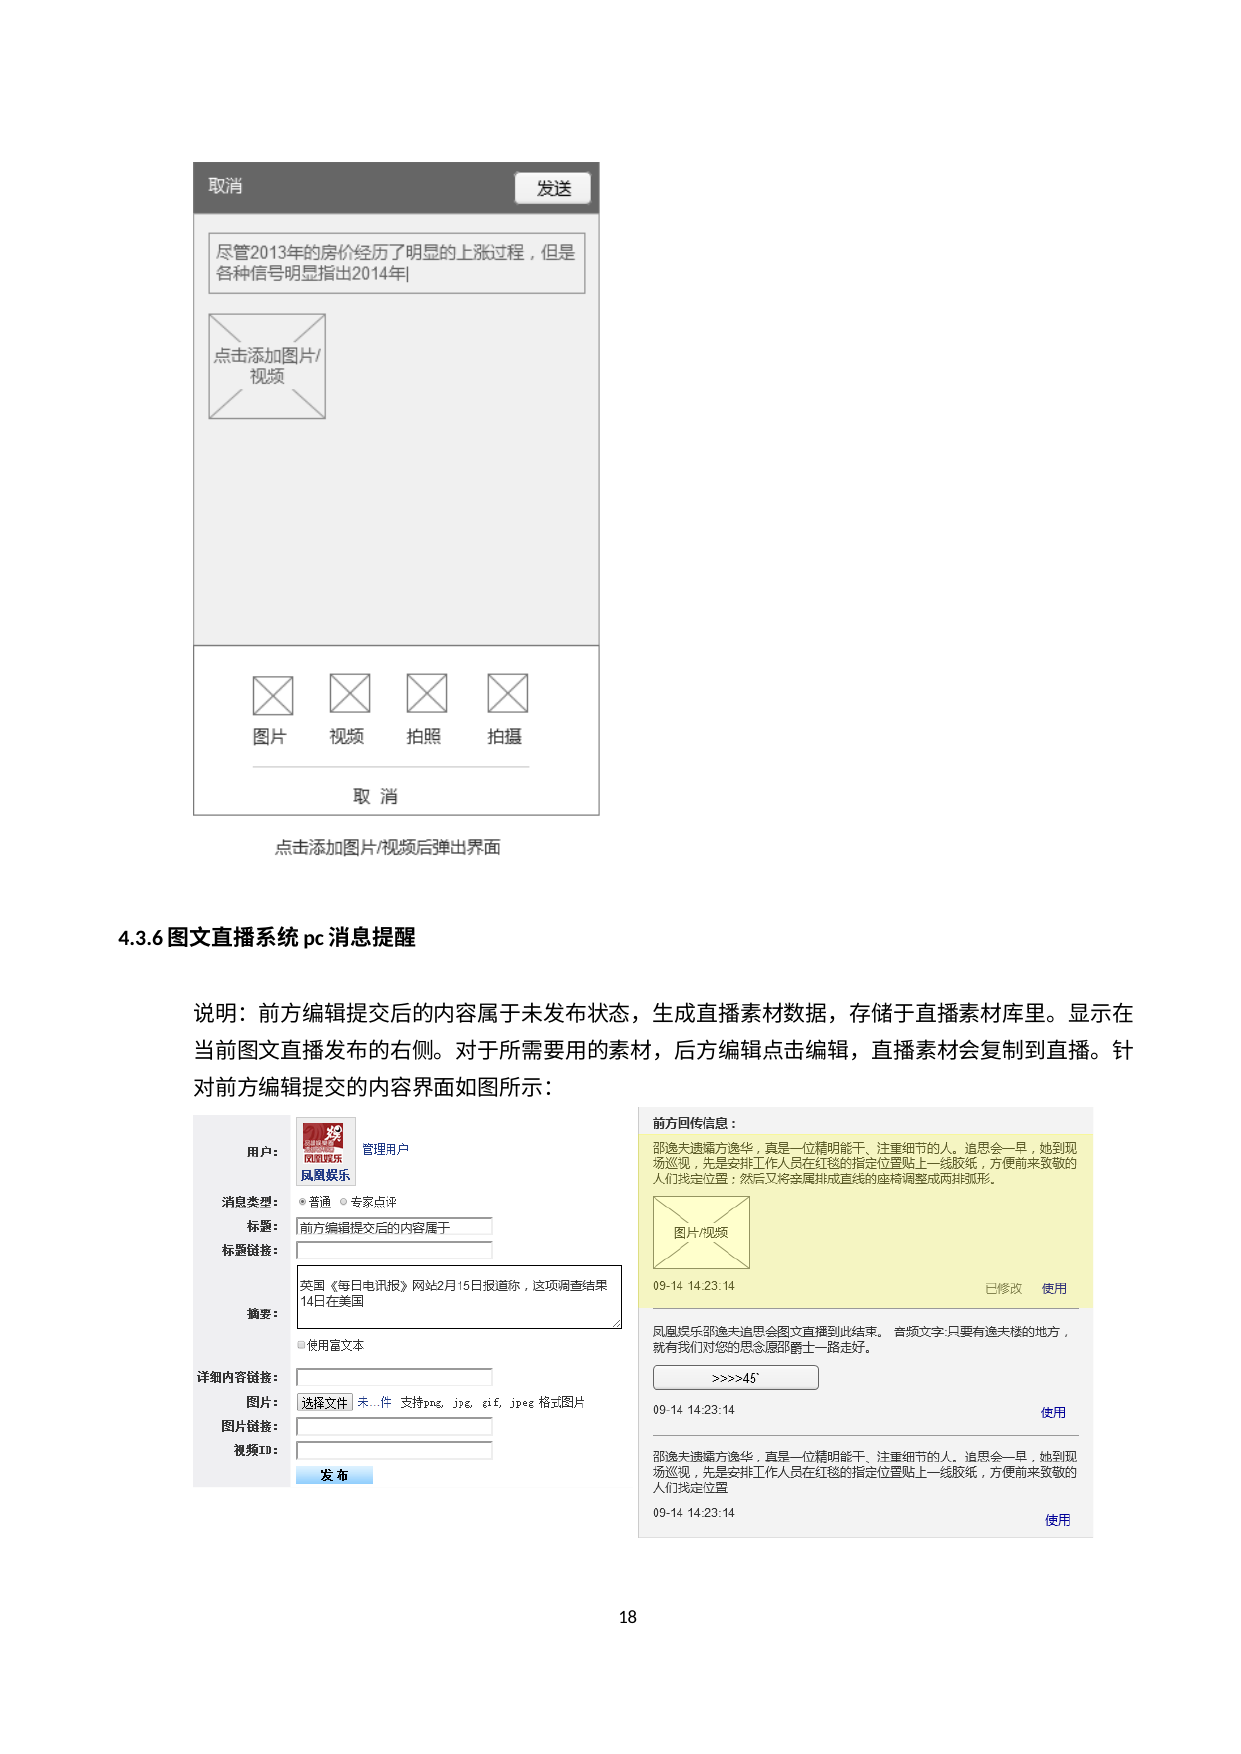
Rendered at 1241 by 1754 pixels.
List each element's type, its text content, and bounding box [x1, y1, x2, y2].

picture [193, 162, 600, 859]
list 说明：前方编辑提交后的内容属于未发布状态，生成直播素材数据，存储于直播素材库里。显示在当前图文直播发布的右侧。对于所需要用的素材，后方编辑点击编辑，直播素材会复制到直播。针对前方编辑提交的内容界面如图所示： [193, 995, 1137, 1102]
picture [193, 1107, 1094, 1538]
subtitle 4.3.6图文直播系统pc消息提醒 [118, 919, 1137, 952]
